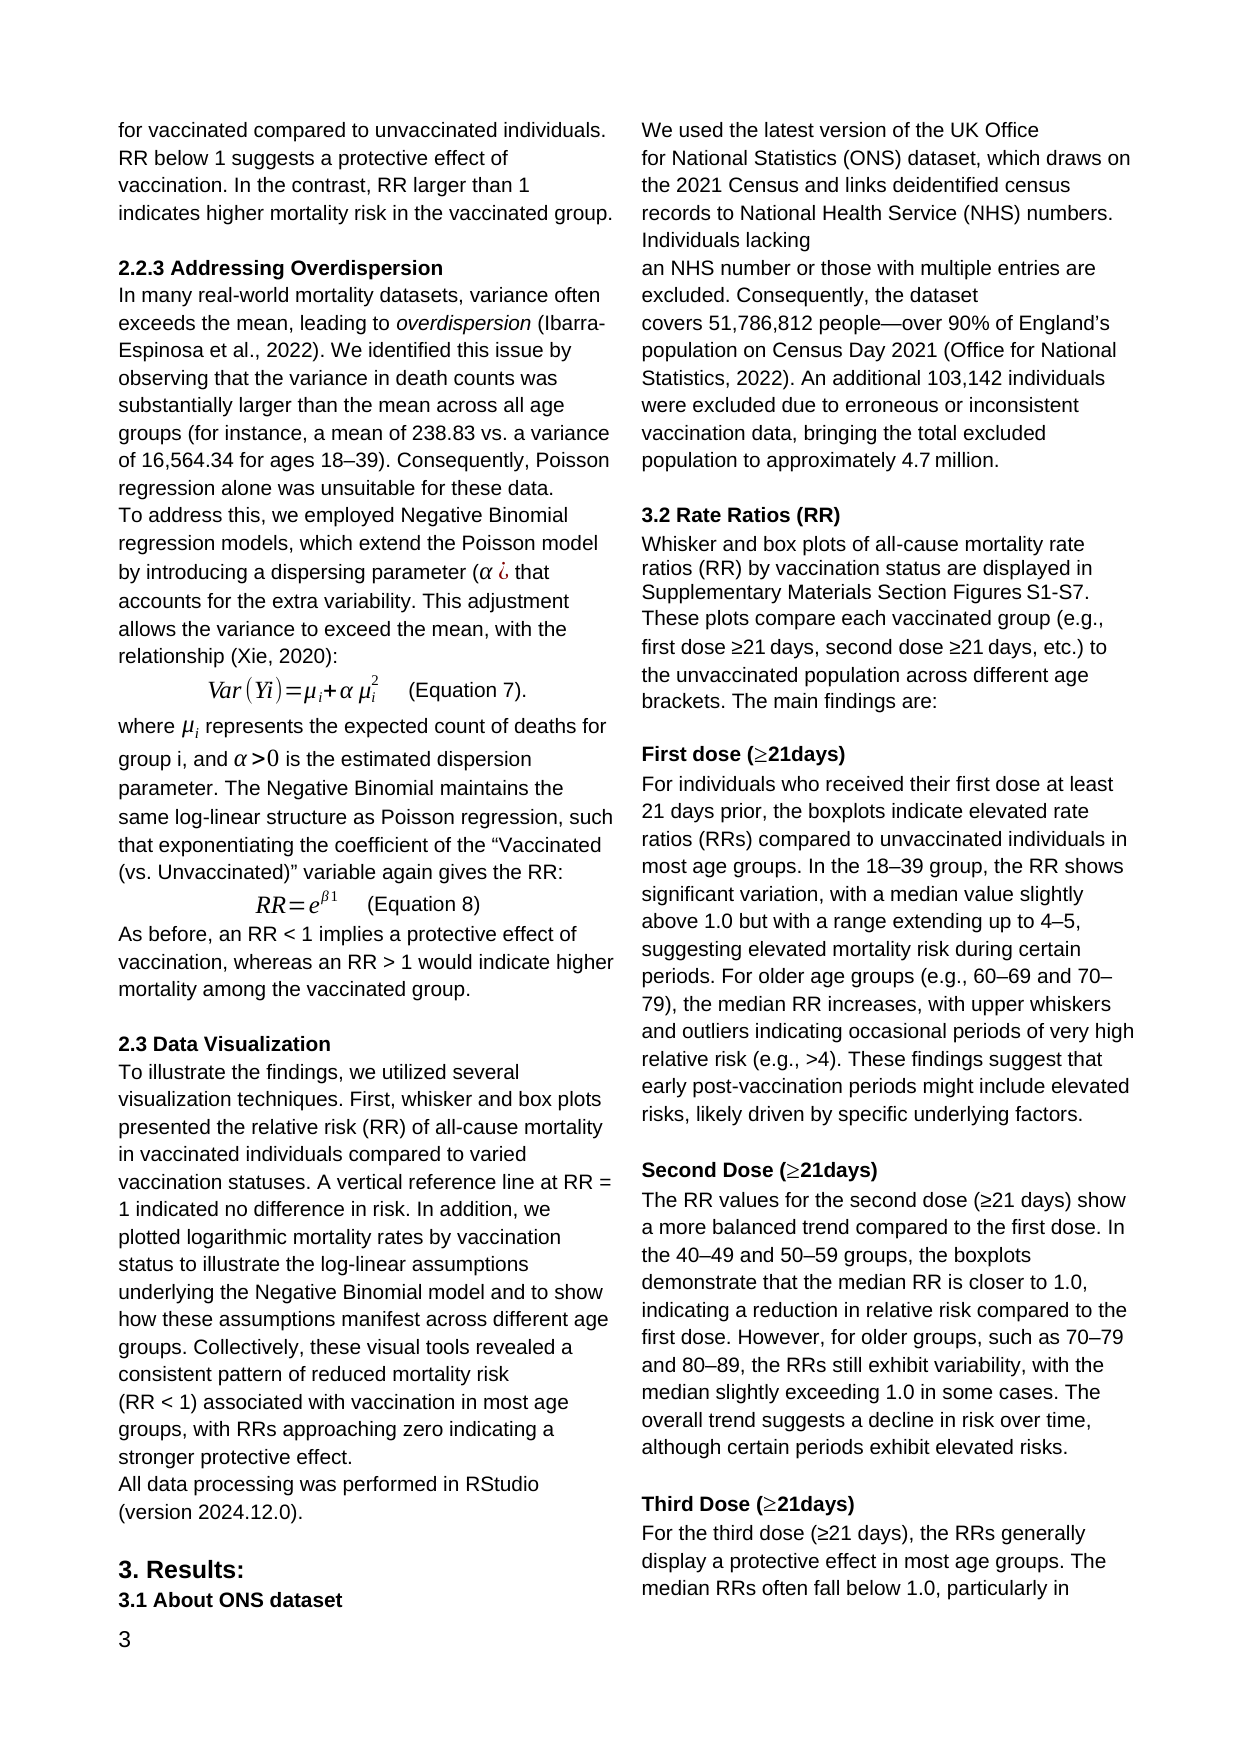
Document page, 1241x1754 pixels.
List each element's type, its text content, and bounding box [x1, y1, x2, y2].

text All data processing was performed in RStudio (version 2024.12.0). [118, 1472, 616, 1524]
text Whisker and box plots of all‐cause mortality rate ratios (RR) by vaccination status are displayed in Supplementary Materials Section Figures S1-S7. These plots compare each vaccinated group (e.g., first dose ≥21 days, second dose ≥21 days, etc.) to the unvaccinated population across different age brackets. The main findings are: [641, 531, 1140, 713]
text 2.3 Data Visualization [118, 1032, 616, 1056]
text covers 51,786,812 people—over 90% of England’s population on Census Day 2021 (Office for National Statistics, 2022). An additional 103,142 individuals were excluded due to erroneous or inconsistent vaccination data, bringing the total excluded population to approximately 4.7 million. [641, 311, 1140, 472]
text In many real-world mortality datasets, variance often exceeds the mean, leading to overdispersion (Ibarra-Espinosa et al., 2022). We identified this issue by observing that the variance in death counts was substantially larger than the mean across all age groups (for instance, a mean of 238.83 vs. a variance of 16,564.34 for ages 18–39). Consequently, Poisson regression alone was unsuitable for these data. [118, 283, 616, 499]
text To address this, we employed Negative Binomial regression models, which extend the Poisson model by introducing a dispersing parameter ( that accounts for the extra variability. This adjustment allows the variance to exceed the mean, with the relationship (Xie, 2020): [118, 503, 616, 668]
text (Equation 8) [118, 887, 616, 919]
text We used the latest version of the UK Office [641, 118, 1140, 142]
text Second Dose (21days) [641, 1156, 1140, 1184]
text (RR < 1) associated with vaccination in most age groups, with RRs approaching zero indicating a stronger protective effect. [118, 1390, 616, 1469]
text for National Statistics (ONS) dataset, which draws on the 2021 Census and links deidentified census records to National Health Service (NHS) numbers. Individuals lacking [641, 146, 1140, 252]
text Third Dose (21days) [641, 1490, 1140, 1518]
text an NHS number or those with multiple entries are excluded. Consequently, the dataset [641, 256, 1140, 307]
text For individuals who received their first dose at least 21 days prior, the boxplots indicate elevated rate ratios (RRs) compared to unvaccinated individuals in most age groups. In the 18–39 group, the RR shows significant variation, with a median value slightly above 1.0 but with a range extending up to 4–5, suggesting elevated mortality risk during certain periods. For older age groups (e.g., 60–69 and 70–79), the median RR increases, with upper whiskers and outliers indicating occasional periods of very high relative risk (e.g., >4). These findings suggest that early post-vaccination periods might include elevated risks, likely driven by specific underlying factors. [641, 771, 1140, 1125]
text 3. Results: [118, 1555, 616, 1583]
text 3.1 About ONS dataset [118, 1588, 616, 1612]
text As before, an RR < 1 implies a protective effect of vaccination, whereas an RR > 1 would indicate higher mortality among the vaccinated group. [118, 922, 616, 1001]
text (Equation 7). [118, 672, 616, 707]
text To illustrate the findings, we utilized several visualization techniques. First, whisker and box plots presented the relative risk (RR) of all-cause mortality in vaccinated individuals compared to varied vaccination statuses. A vertical reference line at RR = 1 indicated no difference in risk. In addition, we plotted logarithmic mortality rates by vaccination status to illustrate the log-linear assumptions underlying the Negative Binomial model and to show how these assumptions manifest across different age groups. Collectively, these visual tools revealed a consistent pattern of reduced mortality risk [118, 1060, 616, 1386]
text 2.2.3 Addressing Overdispersion [118, 256, 616, 279]
text First dose (21days) [641, 740, 1140, 768]
text where represents the expected count of deaths for group i, and is the estimated dispersion parameter. The Negative Binomial maintains the same log‐linear structure as Poisson regression, such that exponentiating the coefficient of the “Vaccinated (vs. Unvaccinated)” variable again gives the RR: [118, 710, 616, 884]
text The RR values for the second dose (≥21 days) show a more balanced trend compared to the first dose. In the 40–49 and 50–59 groups, the boxplots demonstrate that the median RR is closer to 1.0, indicating a reduction in relative risk compared to the first dose. However, for older groups, such as 70–79 and 80–89, the RRs still exhibit variability, with the median slightly exceeding 1.0 in some cases. The overall trend suggests a decline in risk over time, although certain periods exhibit elevated risks. [641, 1188, 1140, 1459]
text 3.2 Rate Ratios (RR) [641, 503, 1140, 527]
